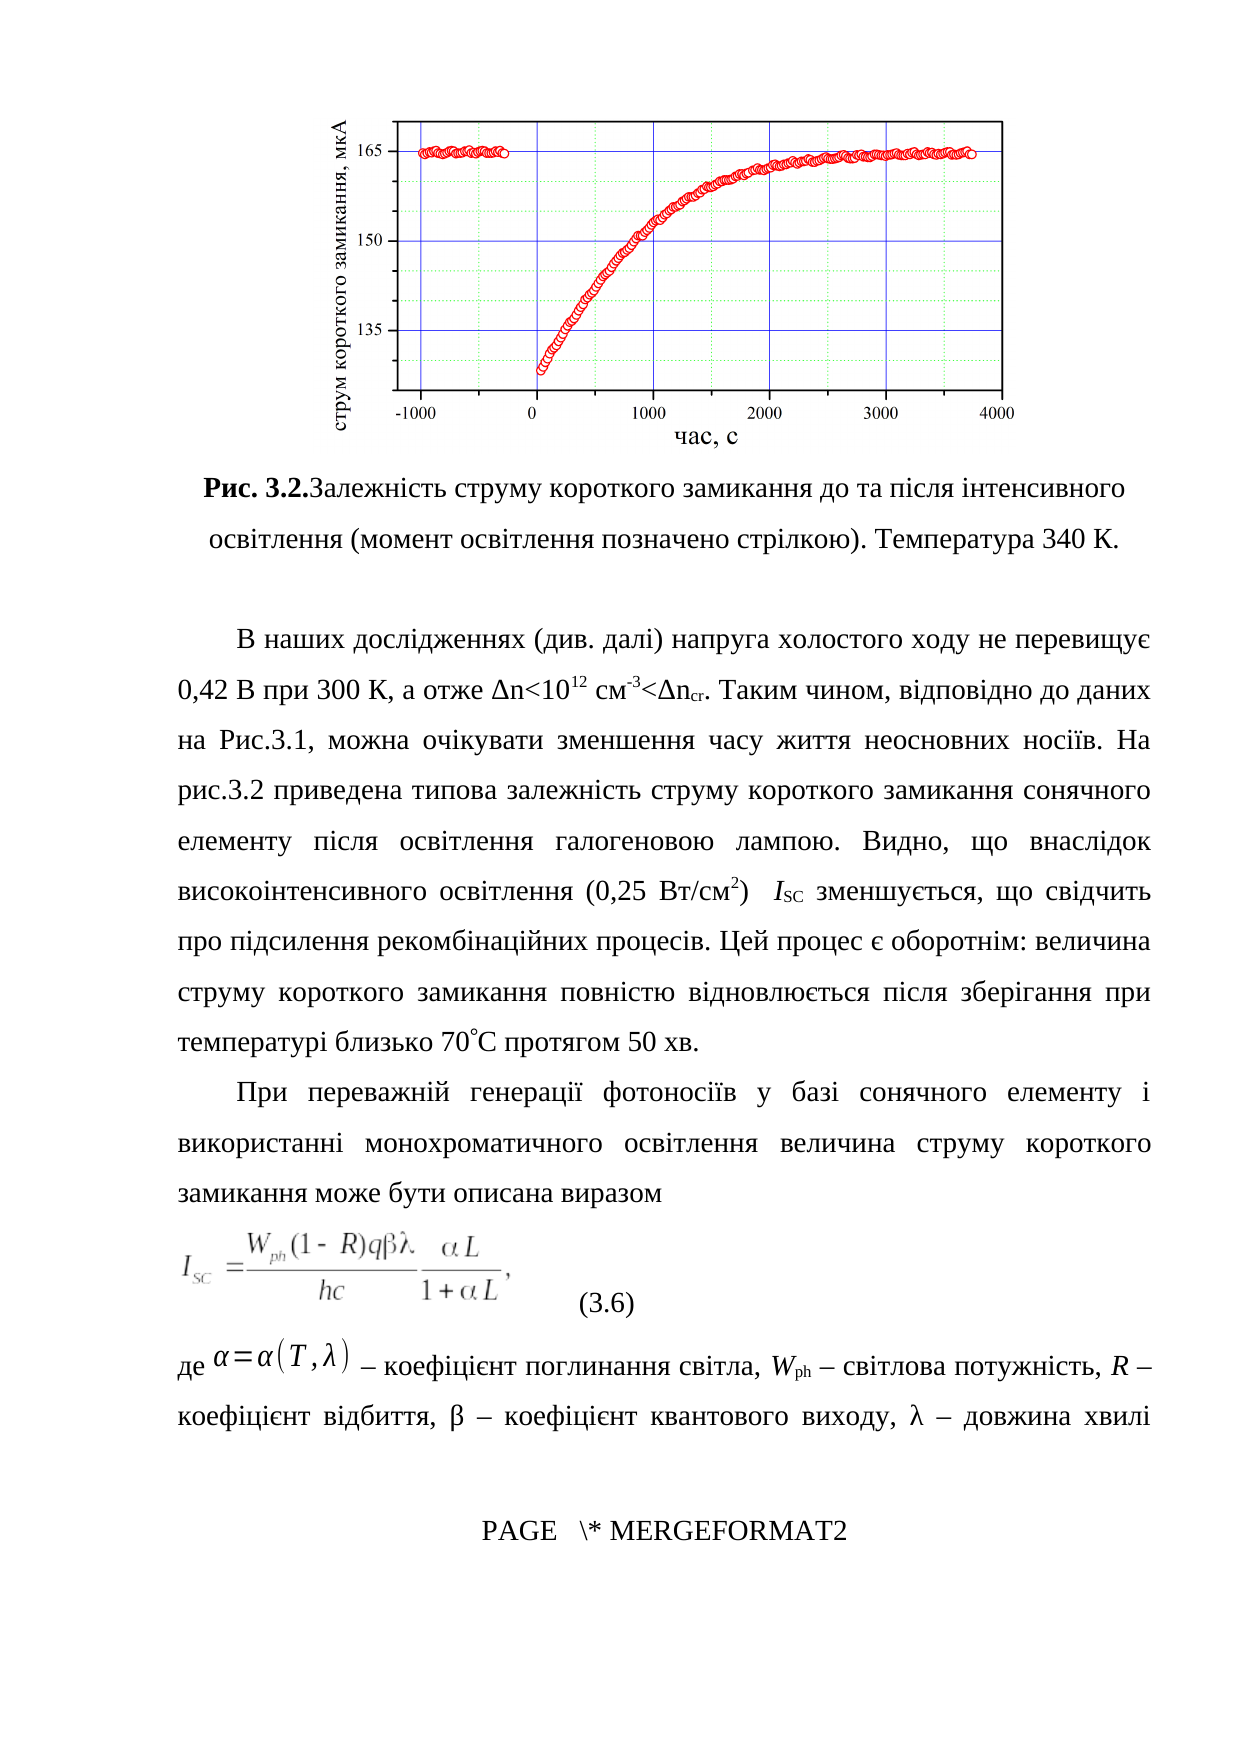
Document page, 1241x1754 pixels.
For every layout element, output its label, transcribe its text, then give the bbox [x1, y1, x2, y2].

table_header [166, 118, 1163, 471]
text В наших дослідженнях (див. далі) напруга холостого ходу не перевищує 0,42 В при 300 К, а отже Δn<1012 см-3<Δncr. Таким чином, відповідно до даних на Рис.3.1, можна очікувати зменшення часу життя неосновних носіїв. На рис.3.2 приведена типова залежність струму короткого замикання сонячного елементу після освітлення галогеновою лампою. Видно, що внаслідок високоінтенсивного освітлення (0,25 Вт/см2) ISC зменшується, що свідчить про підсилення рекомбінаційних процесів. Цей процес є оборотнім: величина струму короткого замикання повністю відновлюється після зберігання при температурі близько 70С протягом 50 хв. [177, 621, 1152, 1058]
picture [313, 118, 1016, 454]
text (3.6) [177, 1225, 1152, 1319]
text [177, 1336, 1152, 1431]
text При переважній генерації фотоносіїв у базі сонячного елементу і використанні монохроматичного освітлення величина струму короткого замикання може бути описана виразом [177, 1074, 1152, 1208]
table_cell Рис. 3.2.Залежність струму короткого замикання до та після інтенсивного освітлення (момент освітлення позначено стрілкою). Температура 340 К. [166, 471, 1163, 621]
